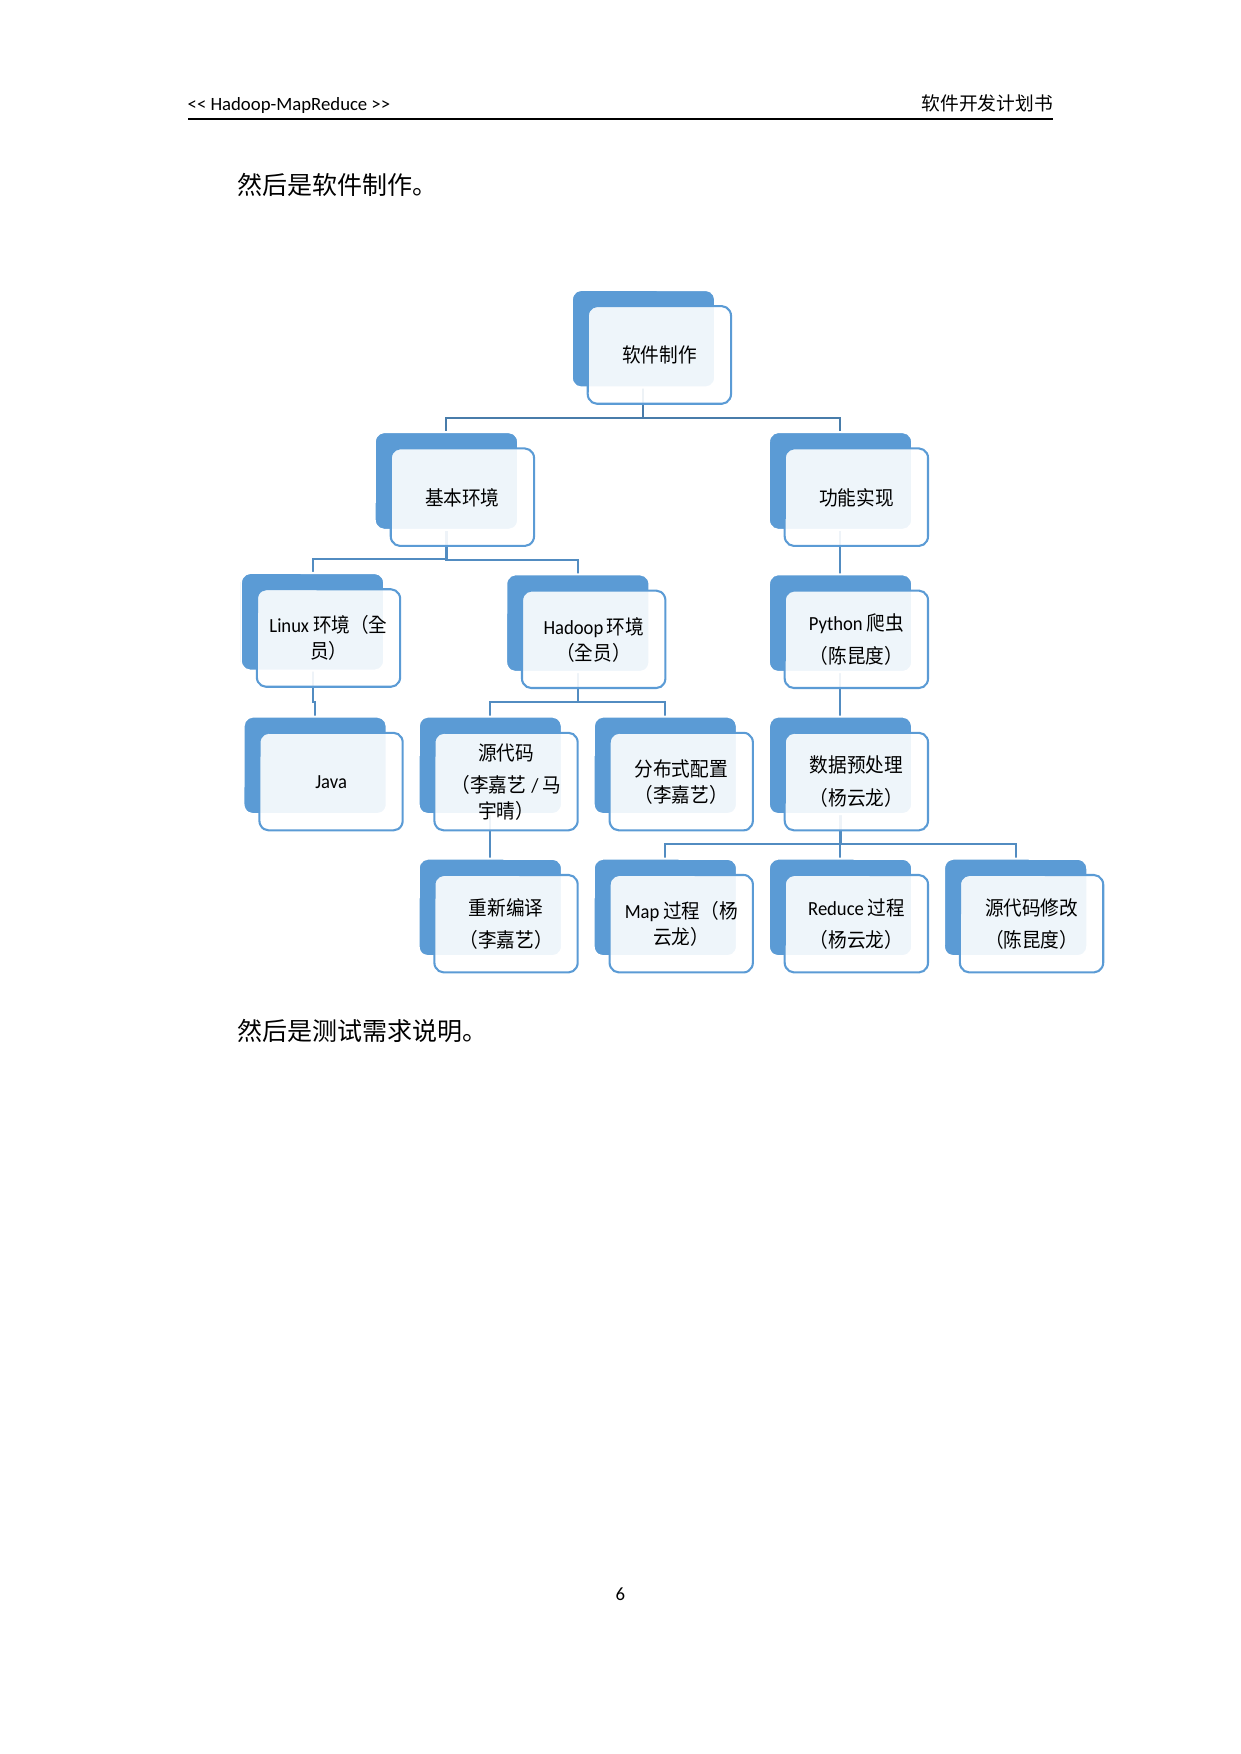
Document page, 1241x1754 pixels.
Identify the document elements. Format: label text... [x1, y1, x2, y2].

text 然后是测试需求说明。 [187, 997, 1053, 1062]
text 然后是软件制作。 [187, 151, 1053, 216]
